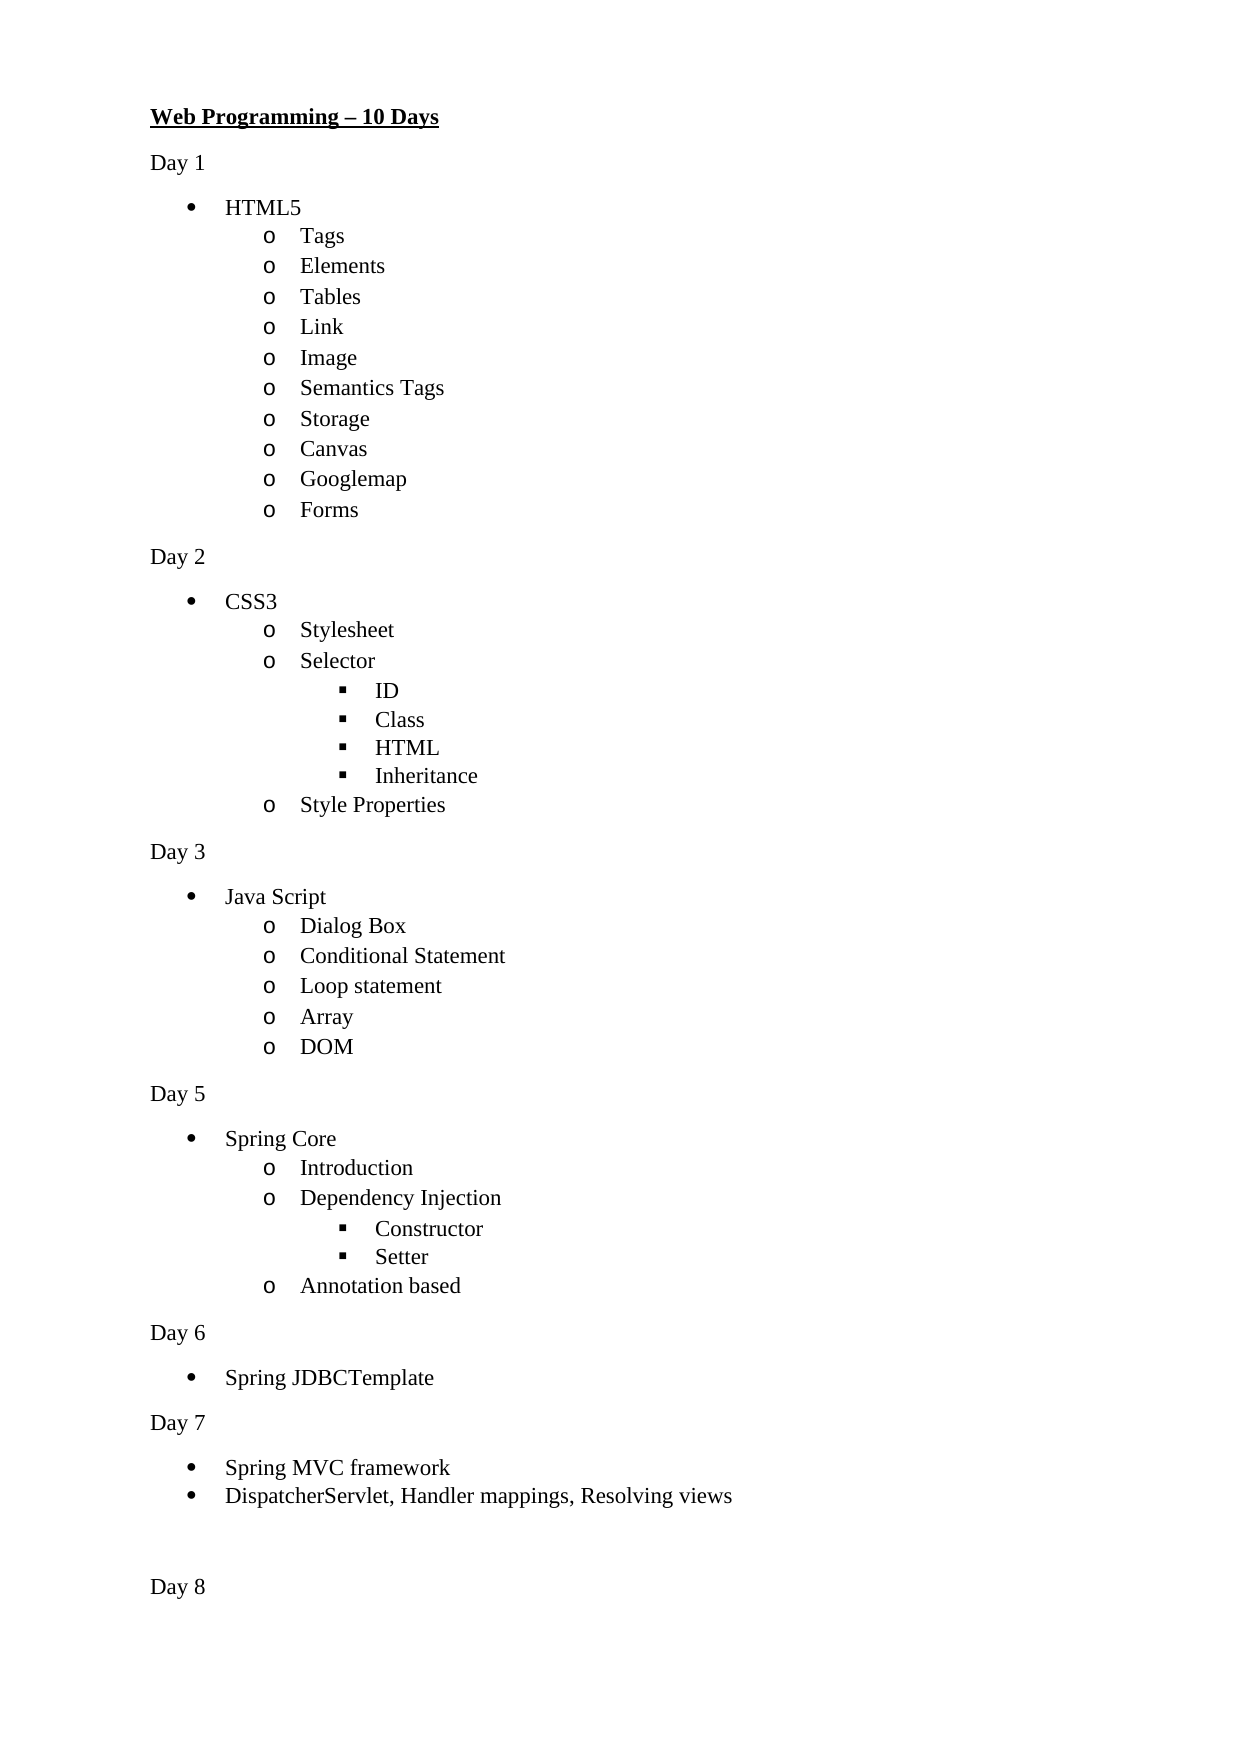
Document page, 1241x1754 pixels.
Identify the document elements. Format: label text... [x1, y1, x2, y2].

text Day 6 [150, 1319, 1090, 1345]
list Elements [262, 252, 1090, 281]
list Annotation based [262, 1272, 1090, 1300]
list Stylesheet [262, 616, 1090, 645]
list Conditional Statement [262, 942, 1090, 970]
list Dependency Injection [262, 1184, 1090, 1213]
list Image [262, 344, 1090, 372]
list Googlemap [262, 465, 1090, 494]
list Forms [262, 496, 1090, 524]
text Day 7 [150, 1409, 1090, 1435]
text Day 2 [150, 543, 1090, 569]
text Day 3 [150, 838, 1090, 864]
list Array [262, 1003, 1090, 1031]
list Loop statement [262, 972, 1090, 1001]
list Spring Core [187, 1126, 1090, 1152]
text Day 8 [150, 1573, 1090, 1599]
list Tables [262, 283, 1090, 311]
list Java Script [187, 883, 1090, 909]
list Class [337, 706, 1090, 732]
list Inheritance [337, 763, 1090, 789]
list DOM [262, 1033, 1090, 1062]
list Style Properties [262, 791, 1090, 819]
text Day 5 [150, 1080, 1090, 1107]
list Dialog Box [262, 912, 1090, 940]
list Tags [262, 222, 1090, 250]
list Link [262, 313, 1090, 342]
list Selector [262, 647, 1090, 675]
list ID [337, 677, 1090, 704]
list Storage [262, 404, 1090, 433]
list CSS3 [187, 588, 1090, 614]
list Spring JDBCTemplate [187, 1364, 1090, 1390]
text Web Programming – 10 Days [150, 103, 1090, 130]
text Day 1 [150, 148, 1090, 175]
list Canvas [262, 435, 1090, 463]
list HTML [337, 734, 1090, 761]
list Setter [337, 1243, 1090, 1269]
list Spring MVC framework [187, 1454, 1090, 1480]
list DispatcherServlet, Handler mappings, Resolving views [187, 1482, 1090, 1509]
list HTML5 [187, 194, 1090, 220]
list Semantics Tags [262, 374, 1090, 402]
list Introduction [262, 1154, 1090, 1182]
list Constructor [337, 1215, 1090, 1241]
